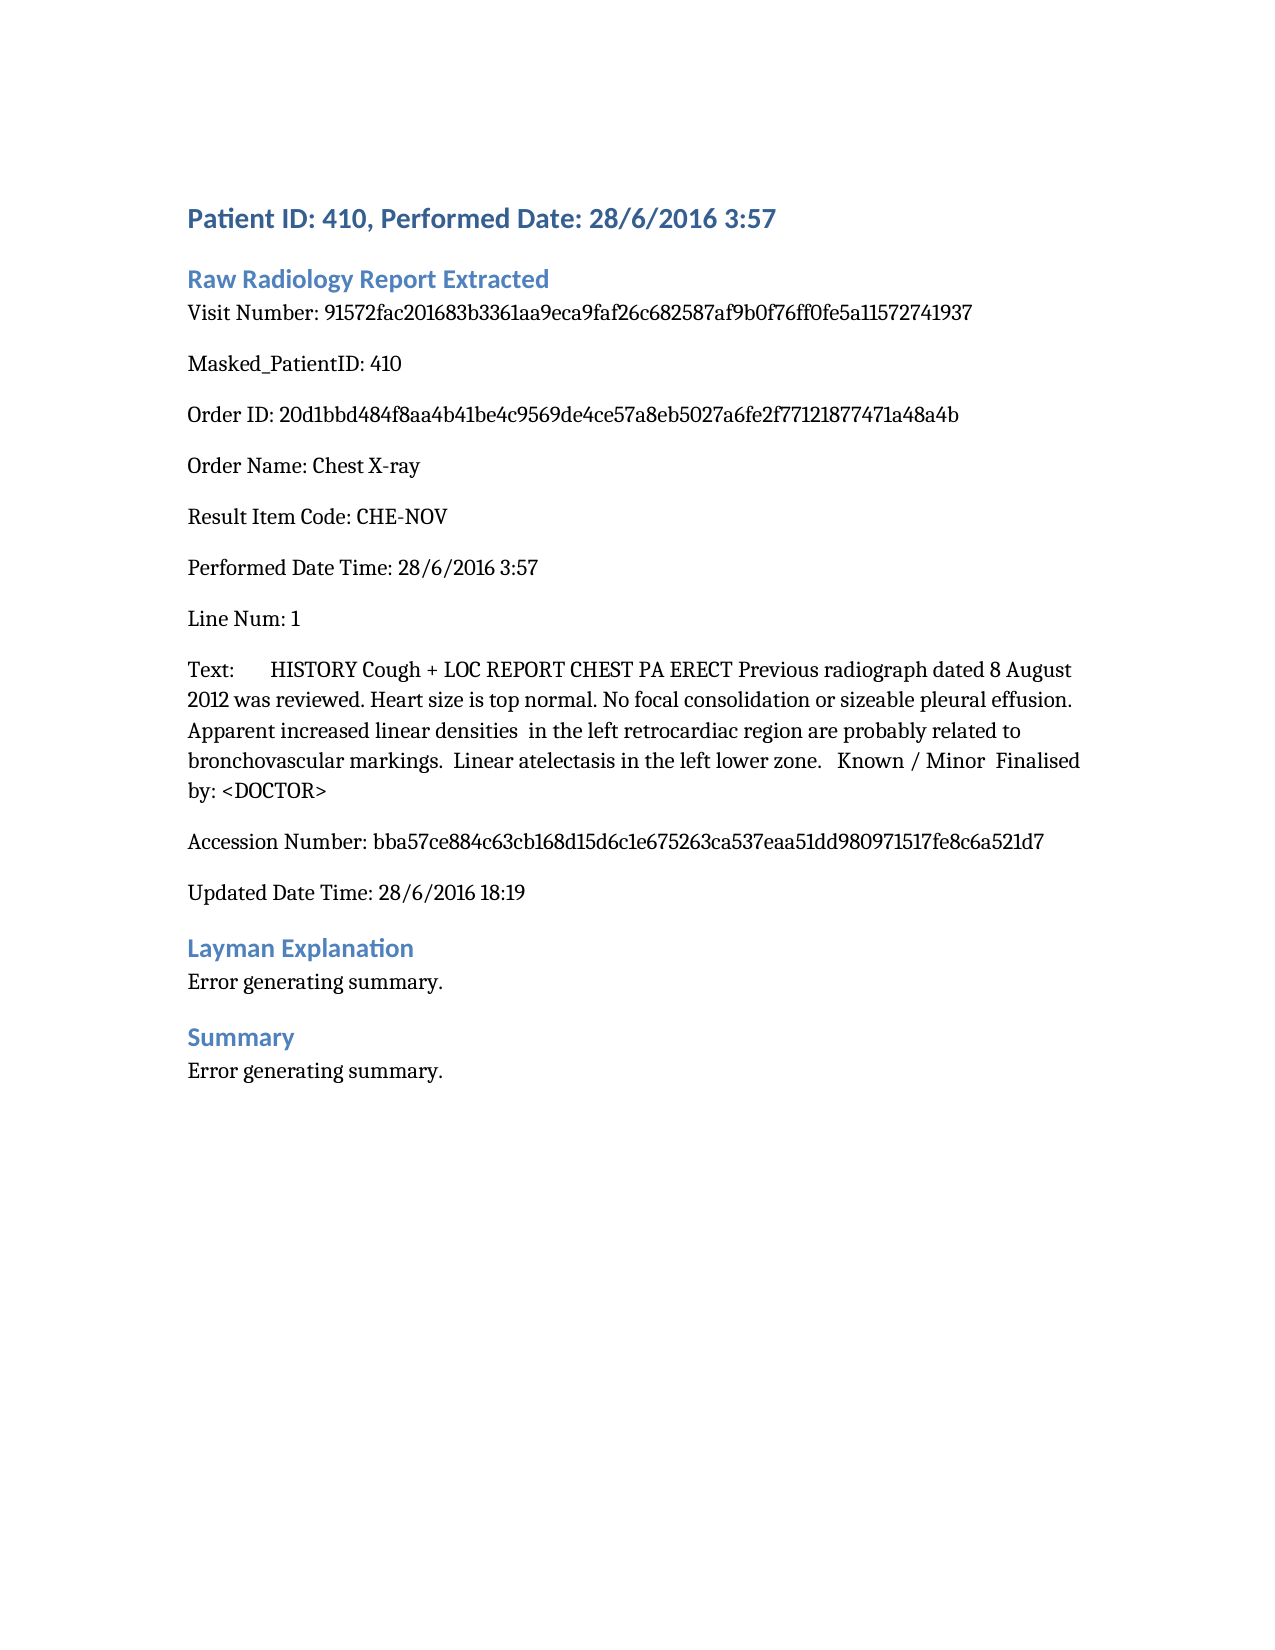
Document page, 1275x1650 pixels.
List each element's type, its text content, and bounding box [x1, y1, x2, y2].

text Performed Date Time: 28/6/2016 3:57 [187, 555, 1087, 581]
text Order Name: Chest X-ray [187, 453, 1087, 479]
text Result Item Code: CHE-NOV [187, 504, 1087, 530]
text Order ID: 20d1bbd484f8aa4b41be4c9569de4ce57a8eb5027a6fe2f77121877471a48a4b [187, 402, 1087, 428]
subtitle Summary [187, 1020, 1087, 1053]
text Text: HISTORY Cough + LOC REPORT CHEST PA ERECT Previous radiograph dated 8 August 2012 was reviewed. Heart size is top normal. No focal consolidation or sizeable pleural effusion. Apparent increased linear densities in the left retrocardiac region are probably related to bronchovascular markings. Linear atelectasis in the left lower zone. Known / Minor Finalised by: <DOCTOR> [187, 657, 1087, 804]
text Visit Number: 91572fac201683b3361aa9eca9faf26c682587af9b0f76ff0fe5a11572741937 [187, 300, 1087, 326]
text Error generating summary. [187, 969, 1087, 995]
text Accession Number: bba57ce884c63cb168d15d6c1e675263ca537eaa51dd980971517fe8c6a521d7 [187, 829, 1087, 855]
text Updated Date Time: 28/6/2016 18:19 [187, 880, 1087, 906]
text Line Num: 1 [187, 606, 1087, 632]
subtitle Raw Radiology Report Extracted [187, 262, 1087, 295]
subtitle Patient ID: 410, Performed Date: 28/6/2016 3:57 [187, 200, 1087, 236]
text Error generating summary. [187, 1058, 1087, 1084]
subtitle Layman Explanation [187, 931, 1087, 964]
text Masked_PatientID: 410 [187, 351, 1087, 377]
